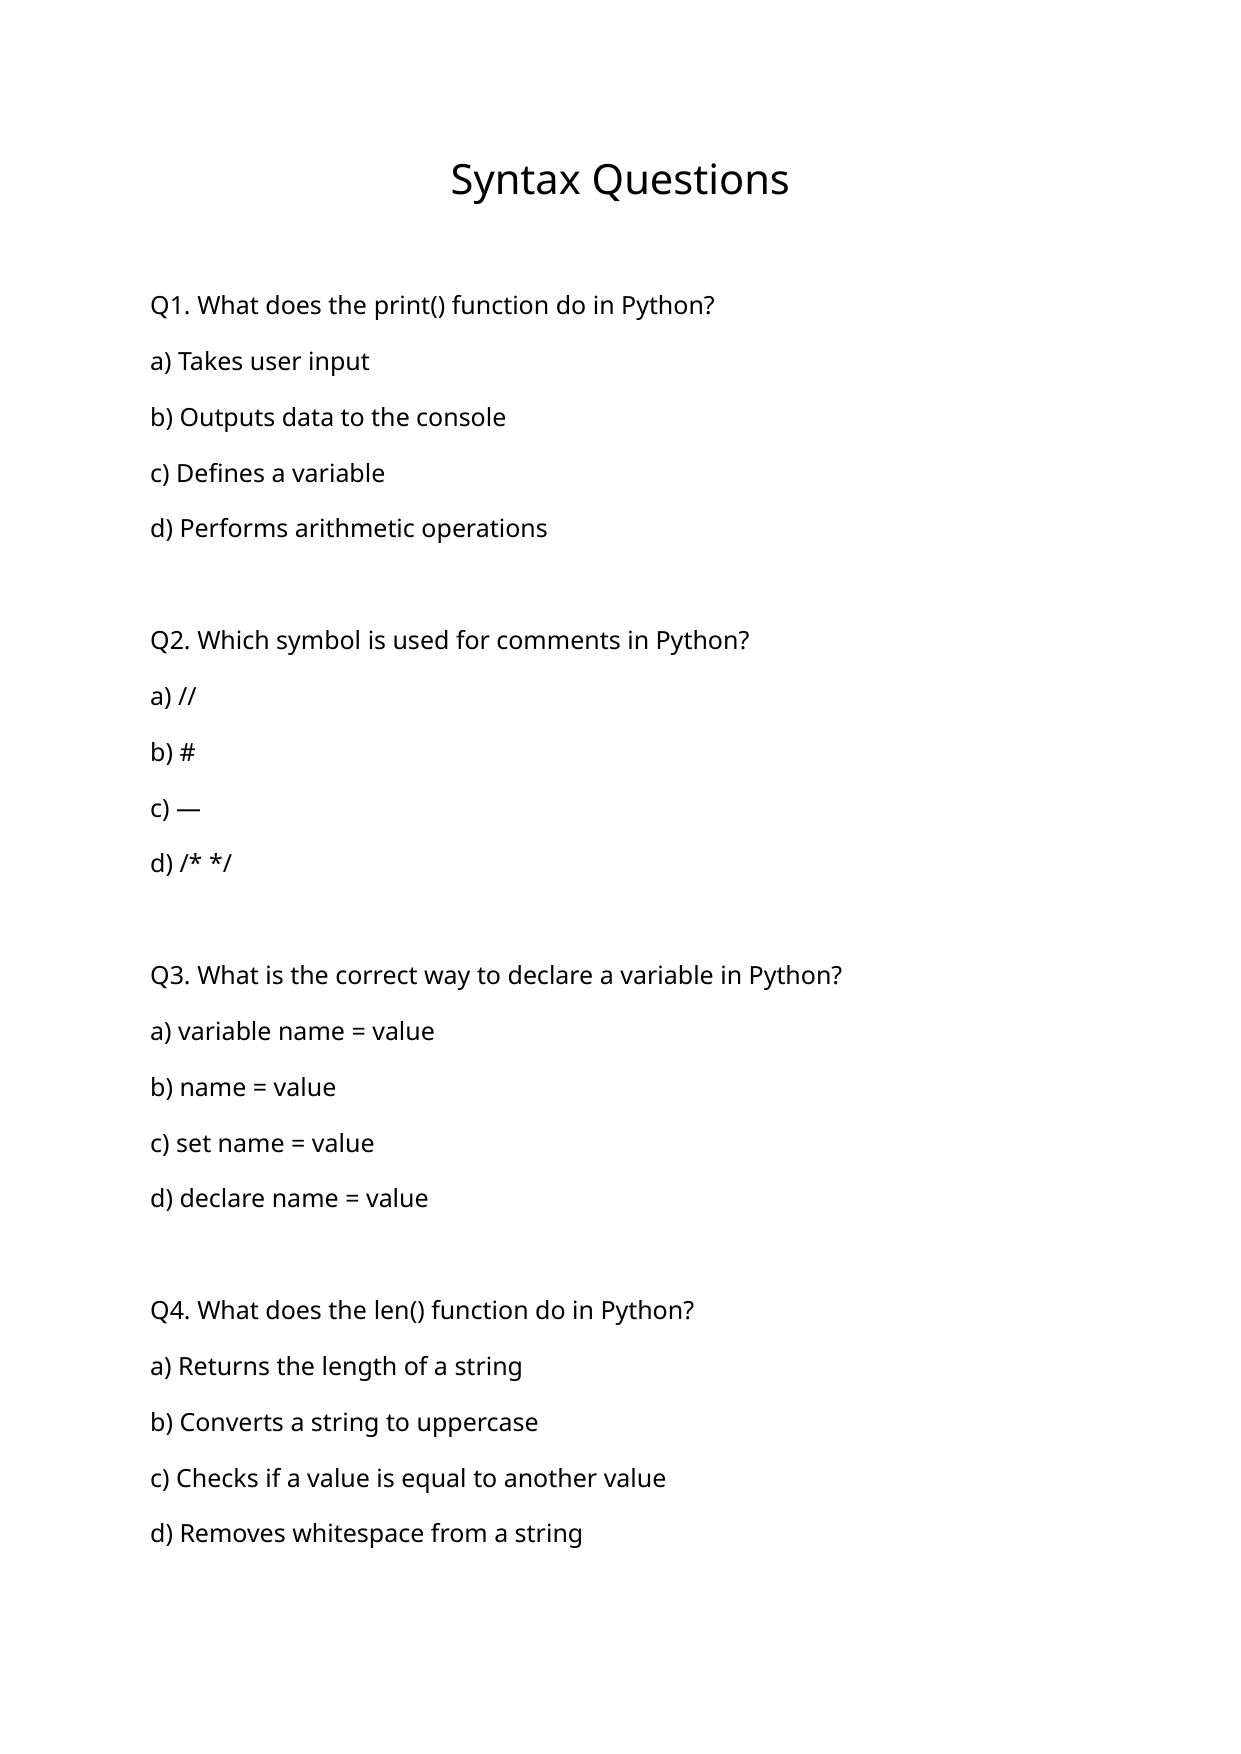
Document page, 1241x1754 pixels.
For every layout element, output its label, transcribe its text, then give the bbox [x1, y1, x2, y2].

text Q3. What is the correct way to declare a variable in Python? [150, 958, 1090, 992]
text a) Returns the length of a string [150, 1348, 1090, 1383]
text b) name = value [150, 1069, 1090, 1103]
text Q4. What does the len() function do in Python? [150, 1293, 1090, 1327]
text b) # [150, 734, 1090, 768]
text b) Outputs data to the console [150, 399, 1090, 433]
text a) // [150, 678, 1090, 713]
text Q1. What does the print() function do in Python? [150, 288, 1090, 322]
text Syntax Questions [150, 150, 1090, 207]
text d) declare name = value [150, 1181, 1090, 1215]
text d) Performs arithmetic operations [150, 511, 1090, 545]
text c) set name = value [150, 1125, 1090, 1159]
text b) Converts a string to uppercase [150, 1404, 1090, 1438]
text c) Defines a variable [150, 455, 1090, 489]
text Q2. Which symbol is used for comments in Python? [150, 623, 1090, 657]
text a) Takes user input [150, 343, 1090, 378]
text d) Removes whitespace from a string [150, 1516, 1090, 1550]
text a) variable name = value [150, 1013, 1090, 1048]
text c) — [150, 790, 1090, 824]
text c) Checks if a value is equal to another value [150, 1460, 1090, 1494]
text d) /* */ [150, 846, 1090, 880]
